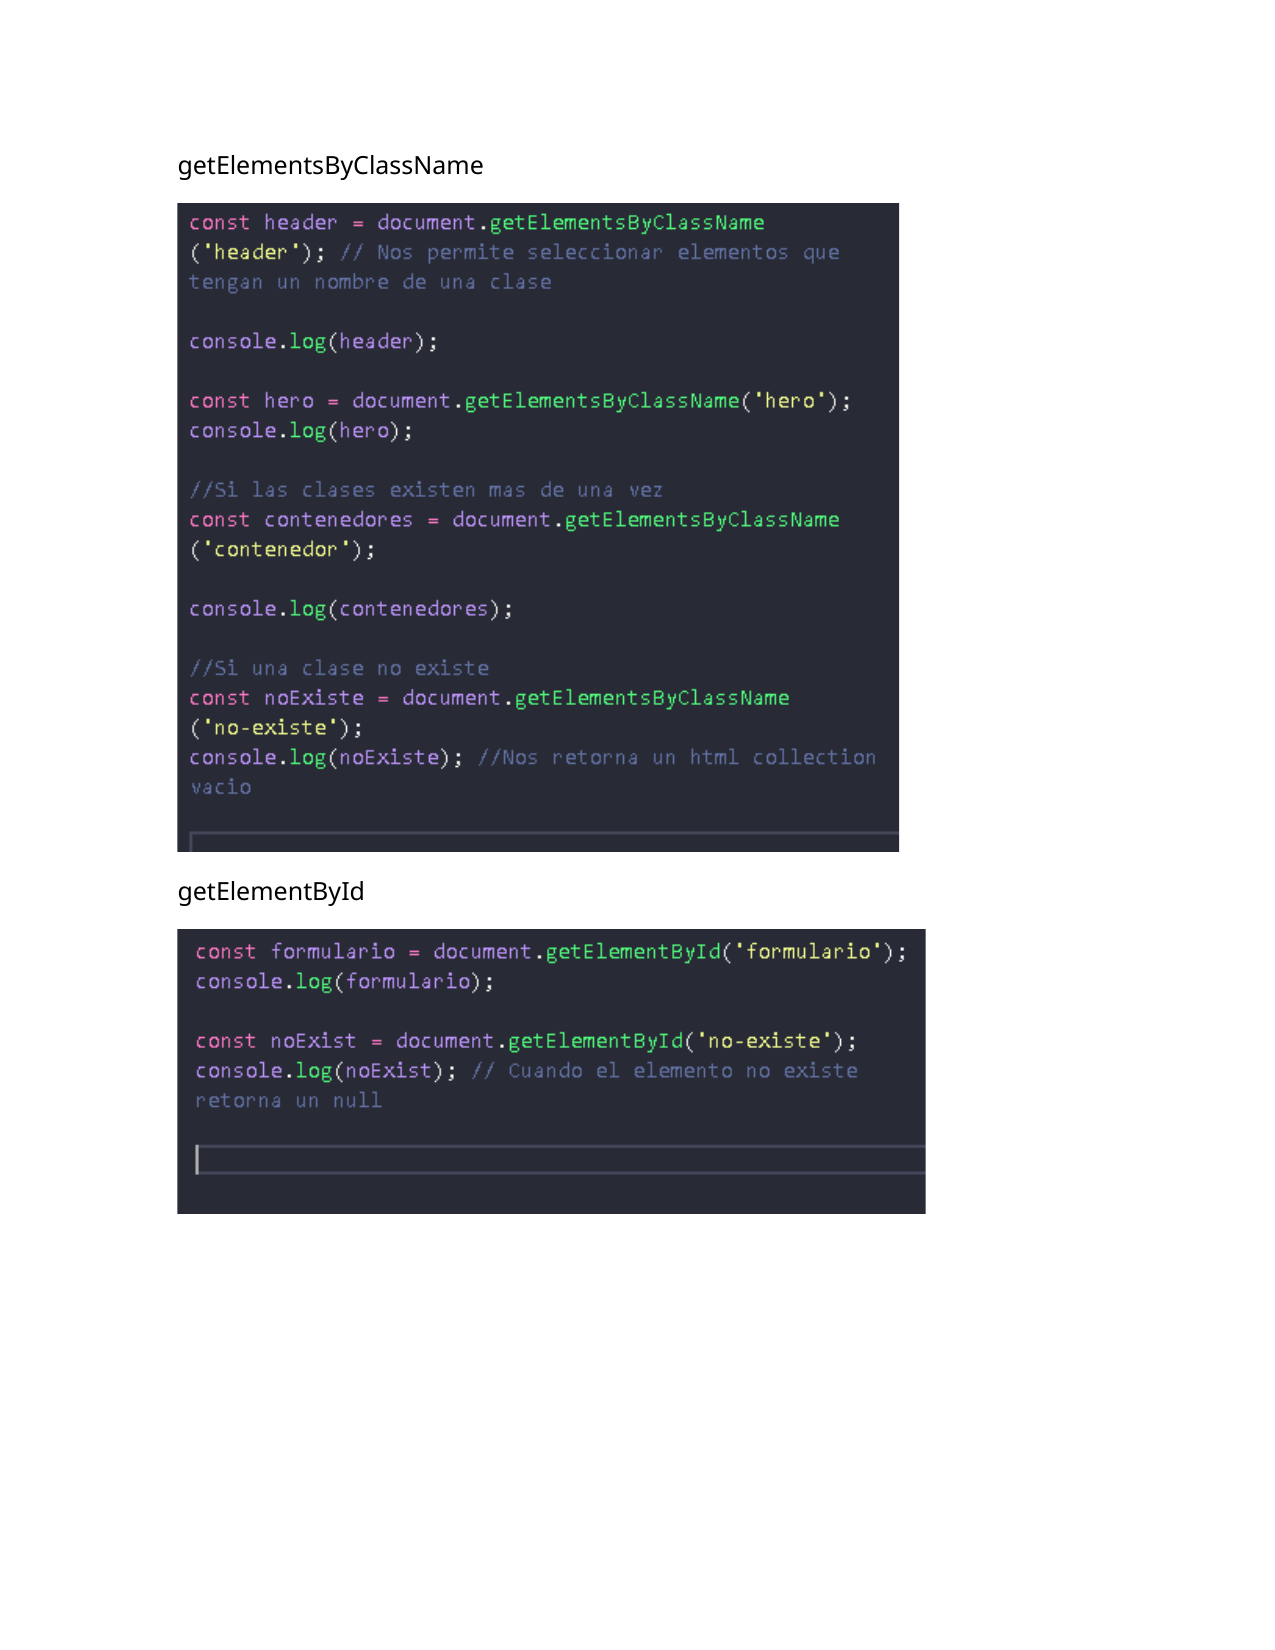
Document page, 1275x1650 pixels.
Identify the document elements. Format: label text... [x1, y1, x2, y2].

picture [177, 203, 900, 852]
picture [177, 929, 926, 1214]
text getElementById [177, 874, 1098, 908]
text getElementsByClassName [177, 148, 1098, 182]
